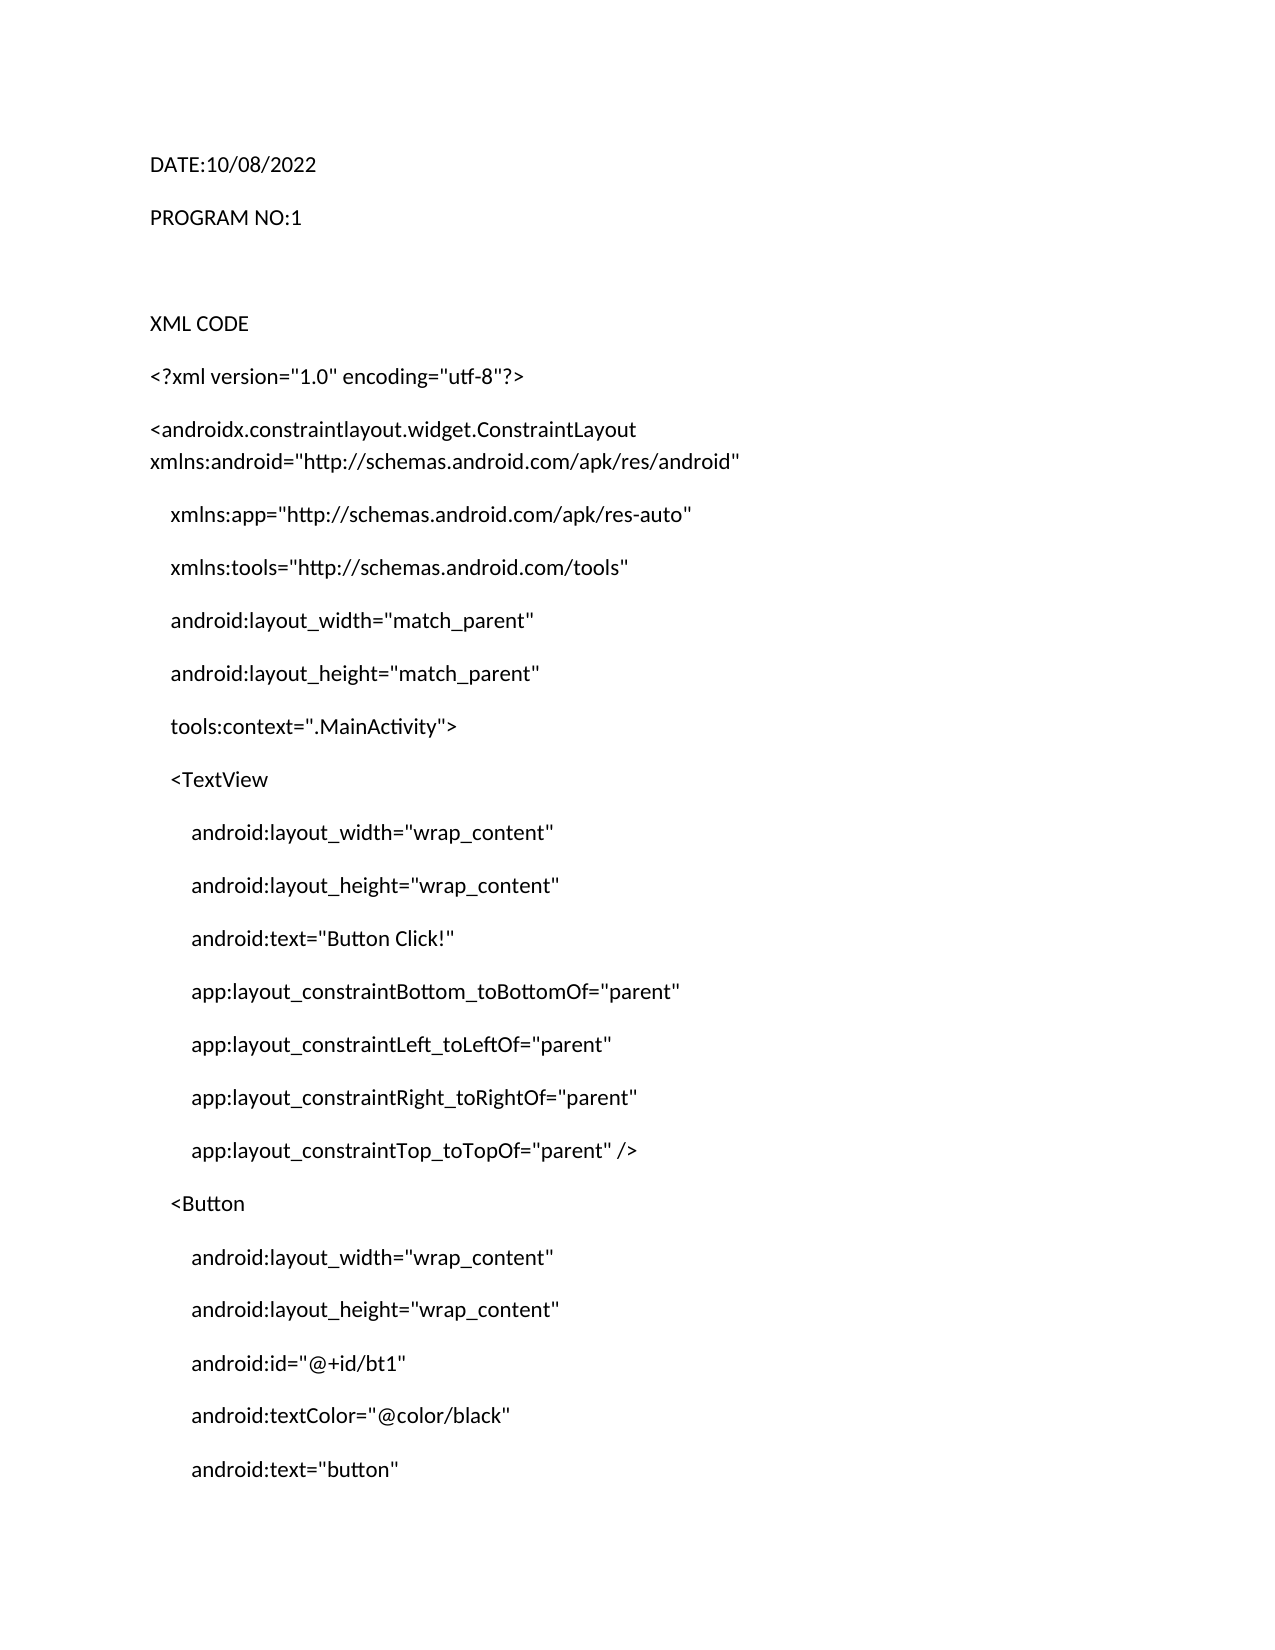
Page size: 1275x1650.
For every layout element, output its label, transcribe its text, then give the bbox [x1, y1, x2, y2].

text xmlns:app="http://schemas.android.com/apk/res-auto" [150, 500, 1125, 528]
text <androidx.constraintlayout.widget.ConstraintLayout xmlns:android="http://schemas.android.com/apk/res/android" [150, 415, 1125, 475]
text android:text="Button Click!" [150, 924, 1125, 952]
text android:id="@+id/bt1" [150, 1349, 1125, 1377]
text app:layout_constraintLeft_toLeftOf="parent" [150, 1031, 1125, 1058]
text android:text="button" [150, 1455, 1125, 1483]
text android:layout_height="wrap_content" [150, 871, 1125, 899]
text XML CODE [150, 309, 1125, 337]
text android:layout_width="match_parent" [150, 606, 1125, 634]
text <?xml version="1.0" encoding="utf-8"?> [150, 362, 1125, 390]
text xmlns:tools="http://schemas.android.com/tools" [150, 553, 1125, 581]
text <TextView [150, 765, 1125, 793]
text DATE:10/08/2022 [150, 150, 1125, 178]
text app:layout_constraintTop_toTopOf="parent" /> [150, 1137, 1125, 1164]
text app:layout_constraintRight_toRightOf="parent" [150, 1083, 1125, 1112]
text PROGRAM NO:1 [150, 203, 1125, 231]
text android:layout_height="wrap_content" [150, 1296, 1125, 1324]
text app:layout_constraintBottom_toBottomOf="parent" [150, 977, 1125, 1006]
text android:textColor="@color/black" [150, 1402, 1125, 1430]
text <Button [150, 1189, 1125, 1218]
text android:layout_width="wrap_content" [150, 1243, 1125, 1271]
text tools:context=".MainActivity"> [150, 712, 1125, 740]
text android:layout_height="match_parent" [150, 659, 1125, 687]
text android:layout_width="wrap_content" [150, 818, 1125, 846]
